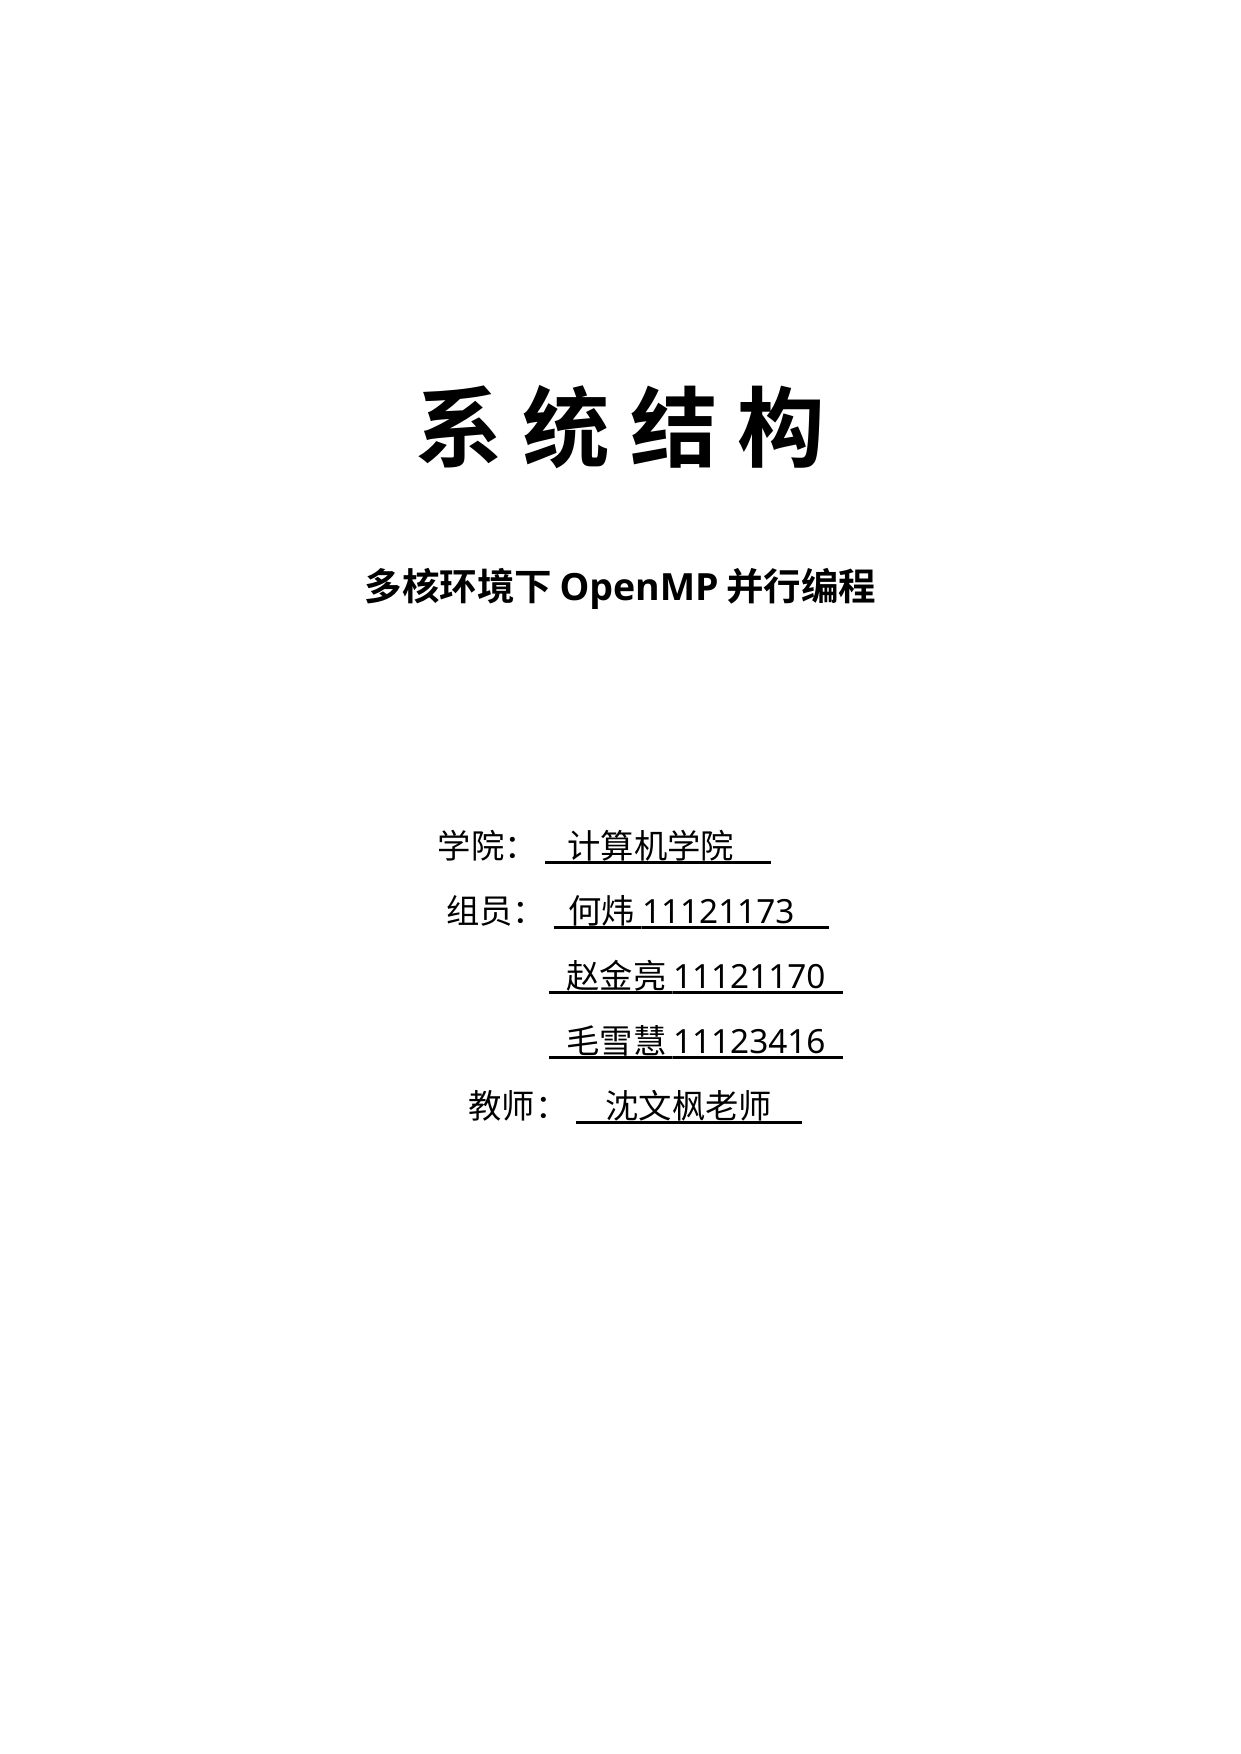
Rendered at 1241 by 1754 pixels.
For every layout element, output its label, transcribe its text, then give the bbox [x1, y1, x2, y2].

text 教师： 沈文枫老师 [187, 1072, 1053, 1137]
text 系 统 结 构 [187, 357, 1053, 487]
text 多核环境下OpenMP并行编程 [187, 552, 1053, 617]
text 毛雪慧11123416 [187, 1007, 1053, 1072]
text 组员： 何炜11121173 [187, 877, 1053, 942]
text 赵金亮11121170 [187, 942, 1053, 1007]
text 学院： 计算机学院 [187, 812, 1053, 877]
